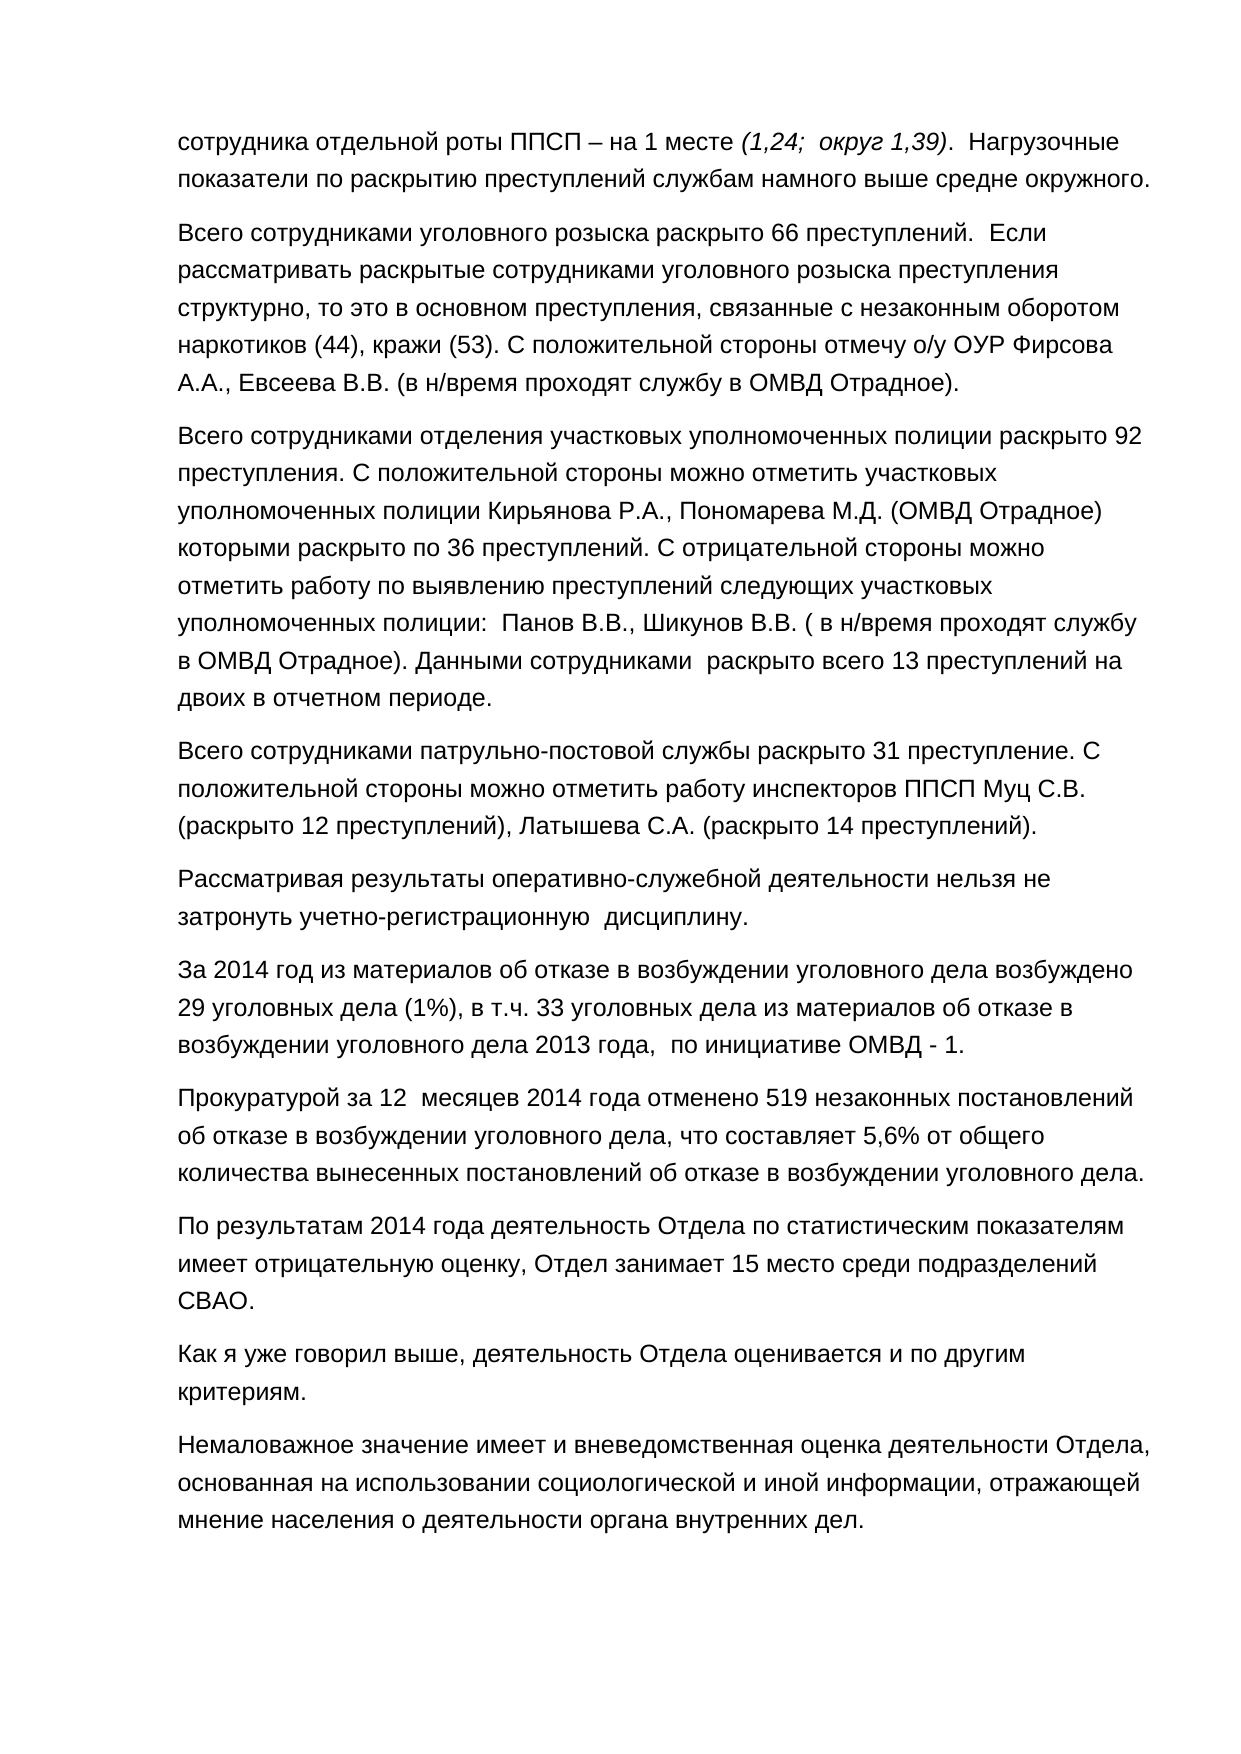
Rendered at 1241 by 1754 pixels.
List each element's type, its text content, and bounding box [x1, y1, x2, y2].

text Всего сотрудниками отделения участковых уполномоченных полиции раскрыто 92 преступления. С положительной стороны можно отметить участковых уполномоченных полиции Кирьянова Р.А., Пономарева М.Д. (ОМВД Отрадное) которыми раскрыто по 36 преступлений. С отрицательной стороны можно отметить работу по выявлению преступлений следующих участковых уполномоченных полиции: Панов В.В., Шикунов В.В. ( в н/время проходят службу в ОМВД Отрадное). Данными сотрудниками раскрыто всего 13 преступлений на двоих в отчетном периоде. [177, 412, 1152, 712]
text Всего сотрудниками патрульно-постовой службы раскрыто 31 преступление. С положительной стороны можно отметить работу инспекторов ППСП Муц С.В. (раскрыто 12 преступлений), Латышева С.А. (раскрыто 14 преступлений). [177, 727, 1152, 840]
text По результатам 2014 года деятельность Отдела по статистическим показателям имеет отрицательную оценку, Отдел занимает 15 место среди подразделений СВАО. [177, 1202, 1152, 1315]
text Немаловажное значение имеет и вневедомственная оценка деятельности Отдела, основанная на использовании социологической и иной информации, отражающей мнение населения о деятельности органа внутренних дел. [177, 1421, 1152, 1534]
text Всего сотрудниками уголовного розыска раскрыто 66 преступлений. Если рассматривать раскрытые сотрудниками уголовного розыска преступления структурно, то это в основном преступления, связанные с незаконным оборотом наркотиков (44), кражи (53). С положительной стороны отмечу о/у ОУР Фирсова А.А., Евсеева В.В. (в н/время проходят службу в ОМВД Отрадное). [177, 209, 1152, 396]
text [177, 118, 1152, 193]
text Как я уже говорил выше, деятельность Отдела оценивается и по другим критериям. [177, 1331, 1152, 1406]
text За 2014 год из материалов об отказе в возбуждении уголовного дела возбуждено 29 уголовных дела (1%), в т.ч. 33 уголовных дела из материалов об отказе в возбуждении уголовного дела 2013 года, по инициативе ОМВД - 1. [177, 946, 1152, 1059]
text Прокуратурой за 12 месяцев 2014 года отменено 519 незаконных постановлений об отказе в возбуждении уголовного дела, что составляет 5,6% от общего количества вынесенных постановлений об отказе в возбуждении уголовного дела. [177, 1074, 1152, 1187]
text Рассматривая результаты оперативно-служебной деятельности нельзя не затронуть учетно-регистрационную дисциплину. [177, 856, 1152, 931]
